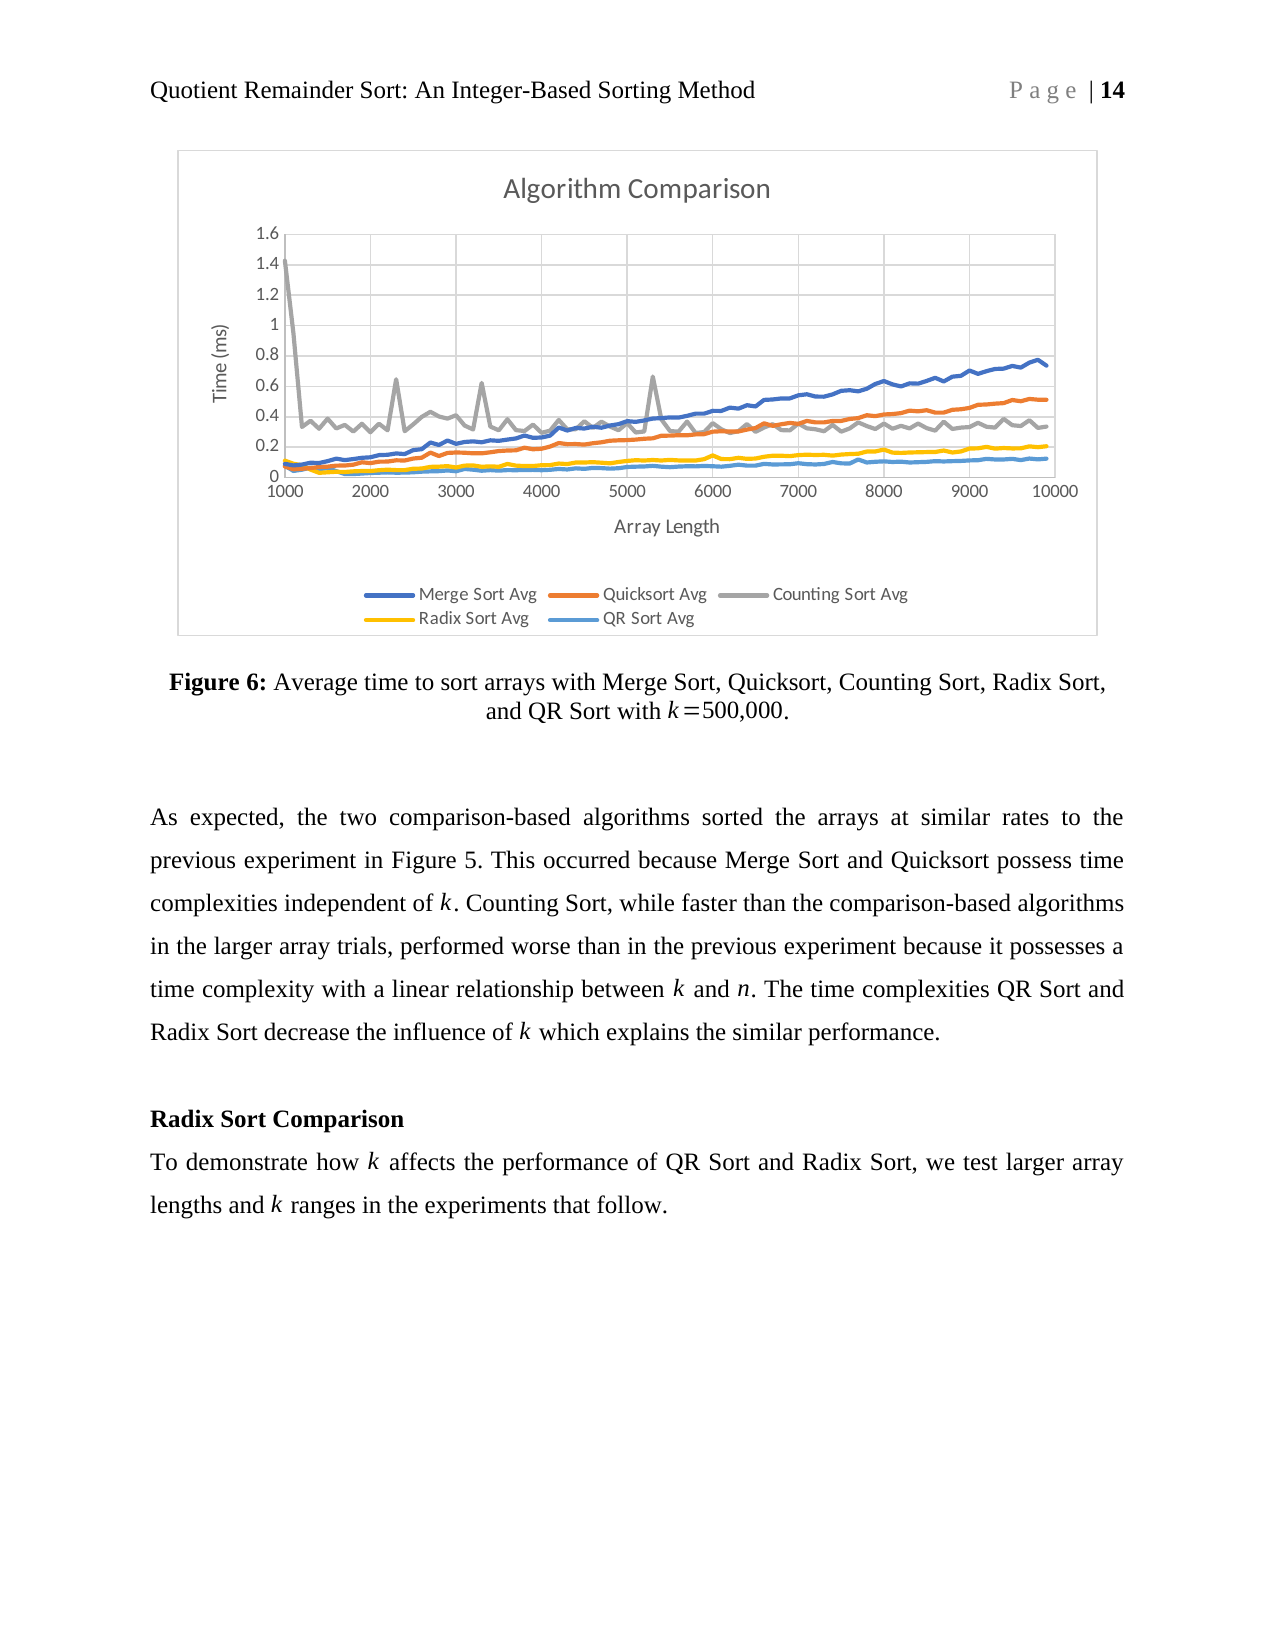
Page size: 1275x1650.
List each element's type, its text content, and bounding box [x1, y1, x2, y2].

text As expected, the two comparison-based algorithms sorted the arrays at similar rates to the previous experiment in Figure 5. This occurred because Merge Sort and Quicksort possess time complexities independent of . Counting Sort, while faster than the comparison-based algorithms in the larger array trials, performed worse than in the previous experiment because it possesses a time complexity with a linear relationship between and . The time complexities QR Sort and Radix Sort decrease the influence of which explains the similar performance. [150, 802, 1125, 1046]
subtitle Radix Sort Comparison [150, 1104, 1125, 1132]
text To demonstrate how affects the performance of QR Sort and Radix Sort, we test larger array lengths and ranges in the experiments that follow. [150, 1147, 1125, 1219]
